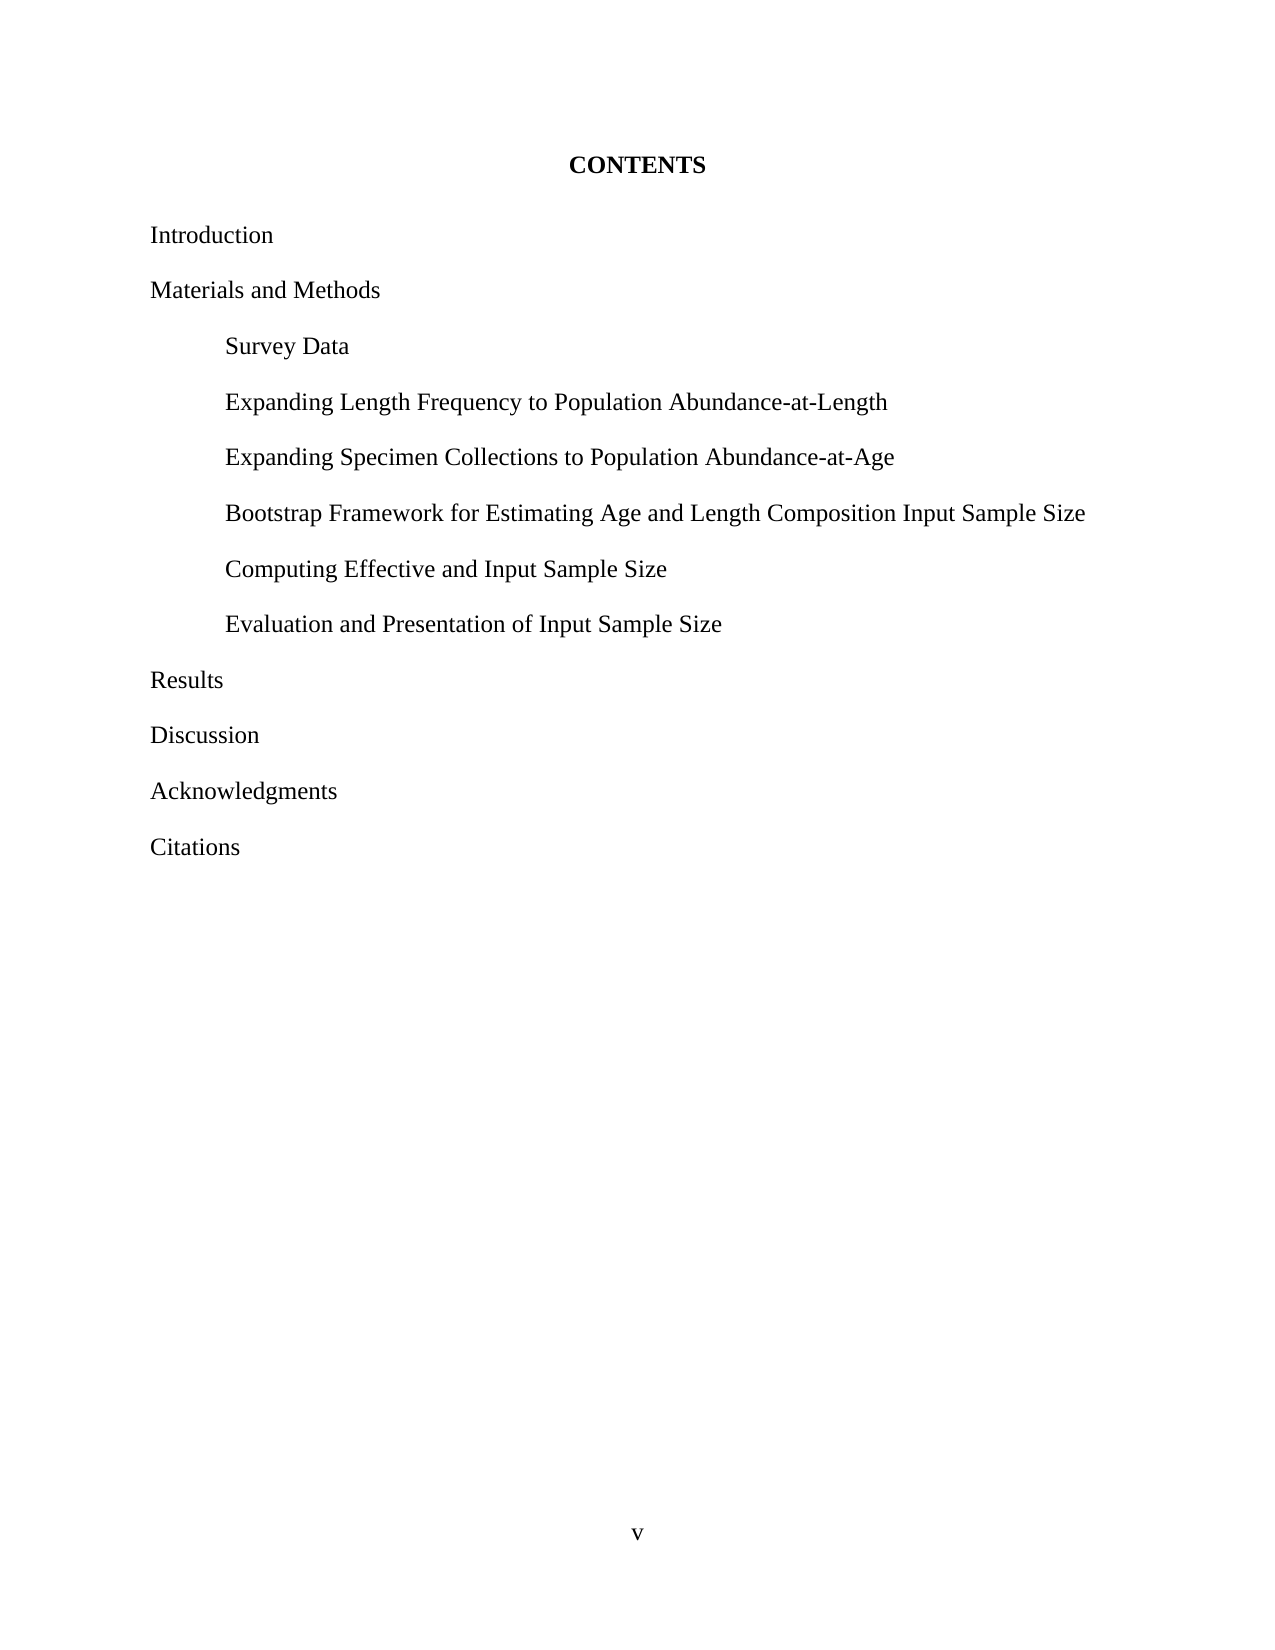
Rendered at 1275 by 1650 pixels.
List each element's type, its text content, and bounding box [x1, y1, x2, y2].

text Survey Data [150, 331, 1125, 360]
text Introduction [150, 220, 1125, 249]
text Materials and Methods [150, 276, 1125, 304]
text Expanding Length Frequency to Population Abundance-at-Length [150, 387, 1125, 416]
text Computing Effective and Input Sample Size [150, 554, 1125, 582]
text Bootstrap Framework for Estimating Age and Length Composition Input Sample Size [150, 498, 1125, 527]
text Discussion [150, 721, 1125, 749]
text Evaluation and Presentation of Input Sample Size [150, 609, 1125, 638]
text Results [150, 665, 1125, 694]
text Expanding Specimen Collections to Population Abundance-at-Age [150, 442, 1125, 471]
text Acknowledgments [150, 776, 1125, 805]
text Citations [150, 832, 1125, 861]
subtitle CONTENTS [150, 150, 1125, 179]
